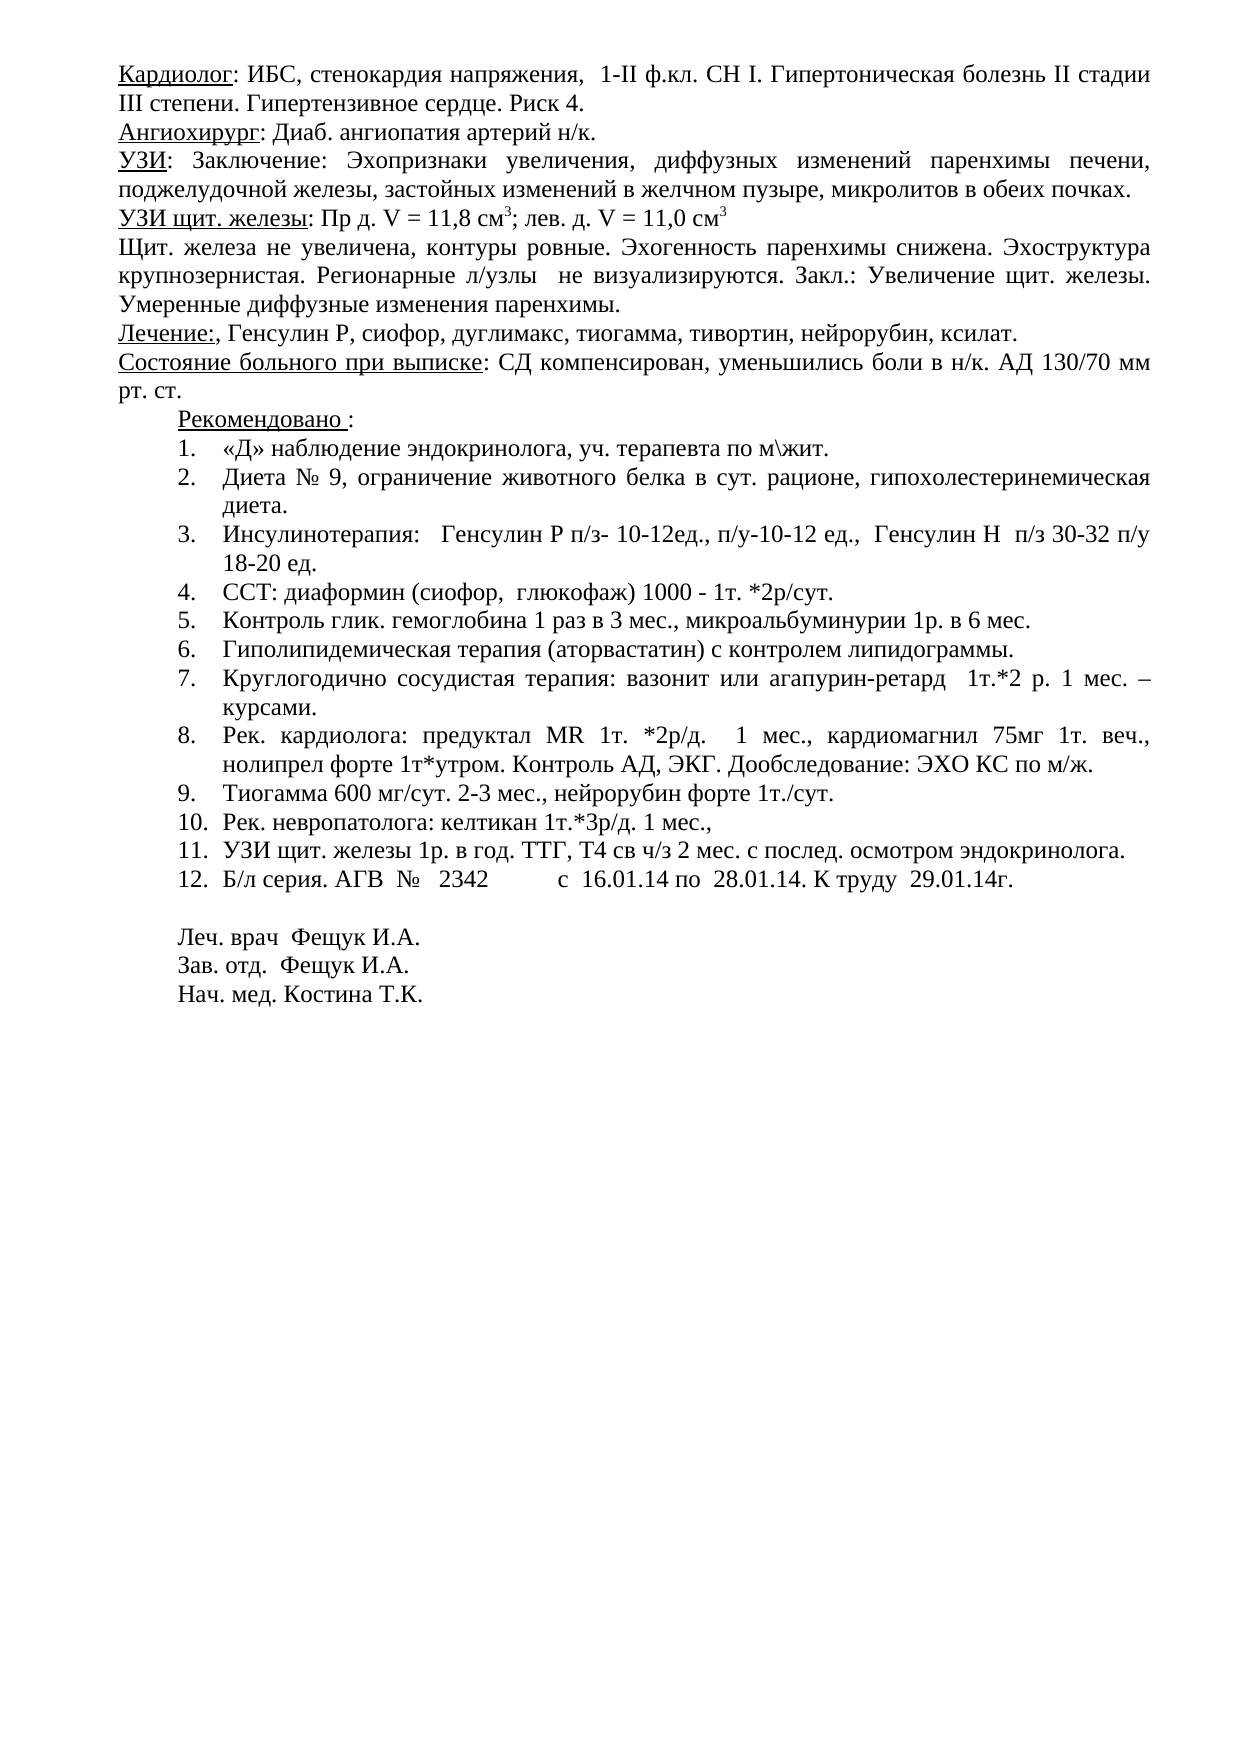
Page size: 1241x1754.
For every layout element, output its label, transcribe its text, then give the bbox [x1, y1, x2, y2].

text УЗИ щит. железы: Пр д. V = 11,8 см3; лев. д. V = 11,0 см3 [118, 203, 1152, 232]
list ССТ: диаформин (сиофор, глюкофаж) 1000 - 1т. *2р/сут. [177, 577, 1152, 605]
text Лечение:, Генсулин Р, сиофор, дуглимакс, тиогамма, тивортин, нейрорубин, ксилат. [118, 318, 1152, 347]
text Рекомендовано : [177, 404, 1152, 433]
list Круглогодично сосудистая терапия: вазонит или агапурин-ретард 1т.*2 р. 1 мес. – курсами. [177, 663, 1152, 720]
subtitle Леч. врач Фещук И.А. [177, 922, 1152, 950]
list Контроль глик. гемоглобина 1 раз в 3 мес., микроальбуминурии 1р. в 6 мес. [177, 605, 1152, 634]
text Нач. мед. Костина Т.К. [177, 979, 1152, 1008]
list Рек. невропатолога: келтикан 1т.*3р/д. 1 мес., [177, 807, 1152, 835]
list Гиполипидемическая терапия (аторвастатин) с контролем липидограммы. [177, 634, 1152, 663]
list «Д» наблюдение эндокринолога, уч. терапевта по м\жит. [177, 433, 1152, 462]
text УЗИ: Заключение: Эхопризнаки увеличения, диффузных изменений паренхимы печени, поджелудочной железы, застойных изменений в желчном пузыре, микролитов в обеих почках. [118, 145, 1152, 203]
list УЗИ щит. железы 1р. в год. ТТГ, Т4 св ч/з 2 мес. с послед. осмотром эндокринолога. [177, 835, 1152, 864]
text Состояние больного при выписке: СД компенсирован, уменьшились боли в н/к. АД 130/70 мм рт. ст. [118, 347, 1152, 404]
list Инсулинотерапия: Генсулин Р п/з- 10-12ед., п/у-10-12 ед., Генсулин Н п/з 30-32 п/у 18-20 ед. [177, 519, 1152, 577]
list Б/л серия. АГВ № 2342 с 16.01.14 по 28.01.14. К труду 29.01.14г. [177, 864, 1152, 893]
list Диета № 9, ограничение животного белка в сут. рационе, гипохолестеринемическая диета. [177, 462, 1152, 519]
text Щит. железа не увеличена, контуры ровные. Эхогенность паренхимы снижена. Эхоструктура крупнозернистая. Регионарные л/узлы не визуализируются. Закл.: Увеличение щит. железы. Умеренные диффузные изменения паренхимы. [118, 232, 1152, 318]
text Кардиолог: ИБС, стенокардия напряжения, 1-II ф.кл. СН I. Гипертоническая болезнь II стадии III степени. Гипертензивное сердце. Риск 4. [118, 59, 1152, 117]
list Тиогамма 600 мг/сут. 2-3 мес., нейрорубин форте 1т./сут. [177, 778, 1152, 807]
text Ангиохирург: Диаб. ангиопатия артерий н/к. [118, 117, 1152, 145]
list Рек. кардиолога: предуктал МR 1т. *2р/д. 1 мес., кардиомагнил 75мг 1т. веч., нолипрел форте 1т*утром. Контроль АД, ЭКГ. Дообследование: ЭХО КС по м/ж. [177, 720, 1152, 778]
text Зав. отд. Фещук И.А. [177, 950, 1152, 979]
